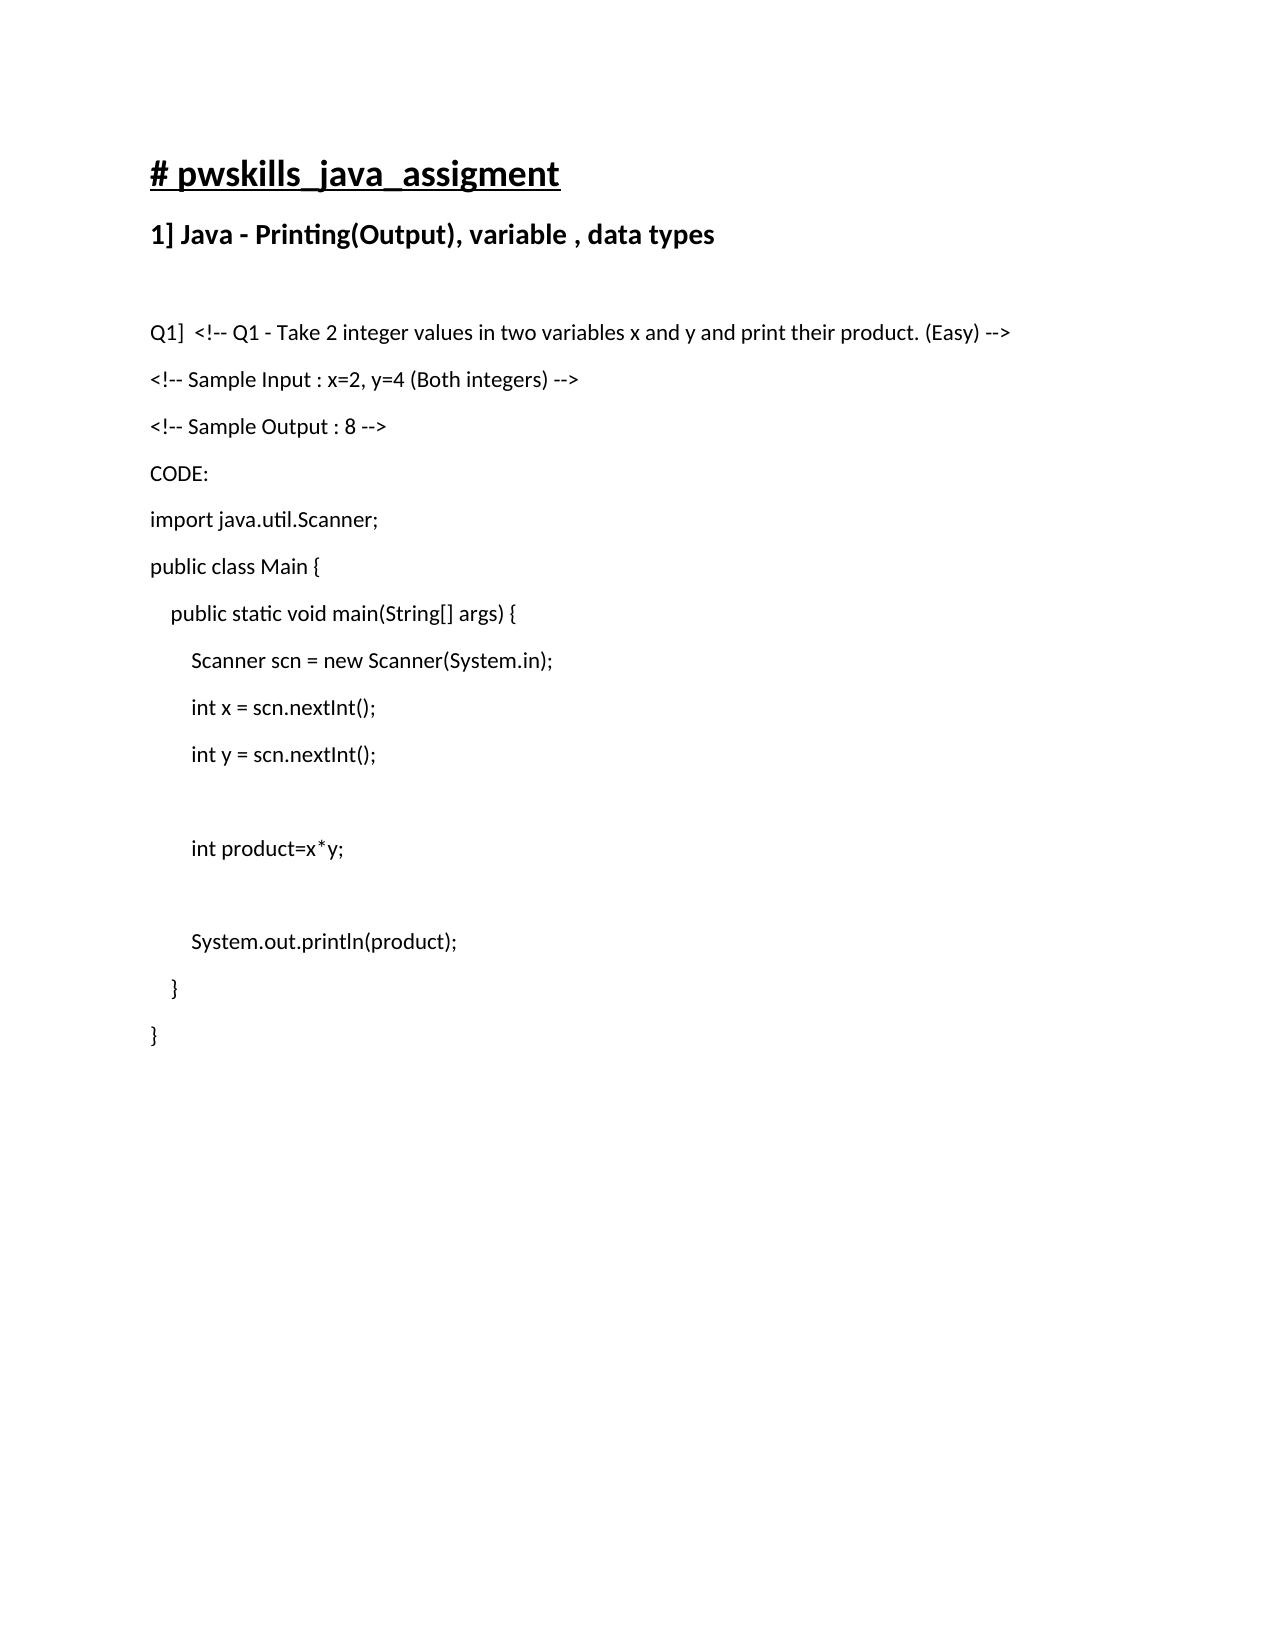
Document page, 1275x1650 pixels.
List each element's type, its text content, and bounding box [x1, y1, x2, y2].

text # pwskills_java_assigment [150, 150, 1125, 196]
text <!-- Sample Input : x=2, y=4 (Both integers) --> [150, 365, 1125, 393]
text } [150, 1021, 1125, 1049]
text } [150, 974, 1125, 1002]
text System.out.println(product); [150, 927, 1125, 956]
text int y = scn.nextInt(); [150, 740, 1125, 768]
text import java.util.Scanner; [150, 506, 1125, 534]
text 1] Java - Printing(Output), variable , data types [150, 216, 1125, 252]
text public class Main { [150, 552, 1125, 581]
text CODE: [150, 459, 1125, 487]
text public static void main(String[] args) { [150, 599, 1125, 627]
text <!-- Sample Output : 8 --> [150, 412, 1125, 440]
text Q1] <!-- Q1 - Take 2 integer values in two variables x and y and print their product. (Easy) --> [150, 318, 1125, 346]
text Scanner scn = new Scanner(System.in); [150, 646, 1125, 674]
text int x = scn.nextInt(); [150, 693, 1125, 721]
text int product=x*y; [150, 834, 1125, 862]
